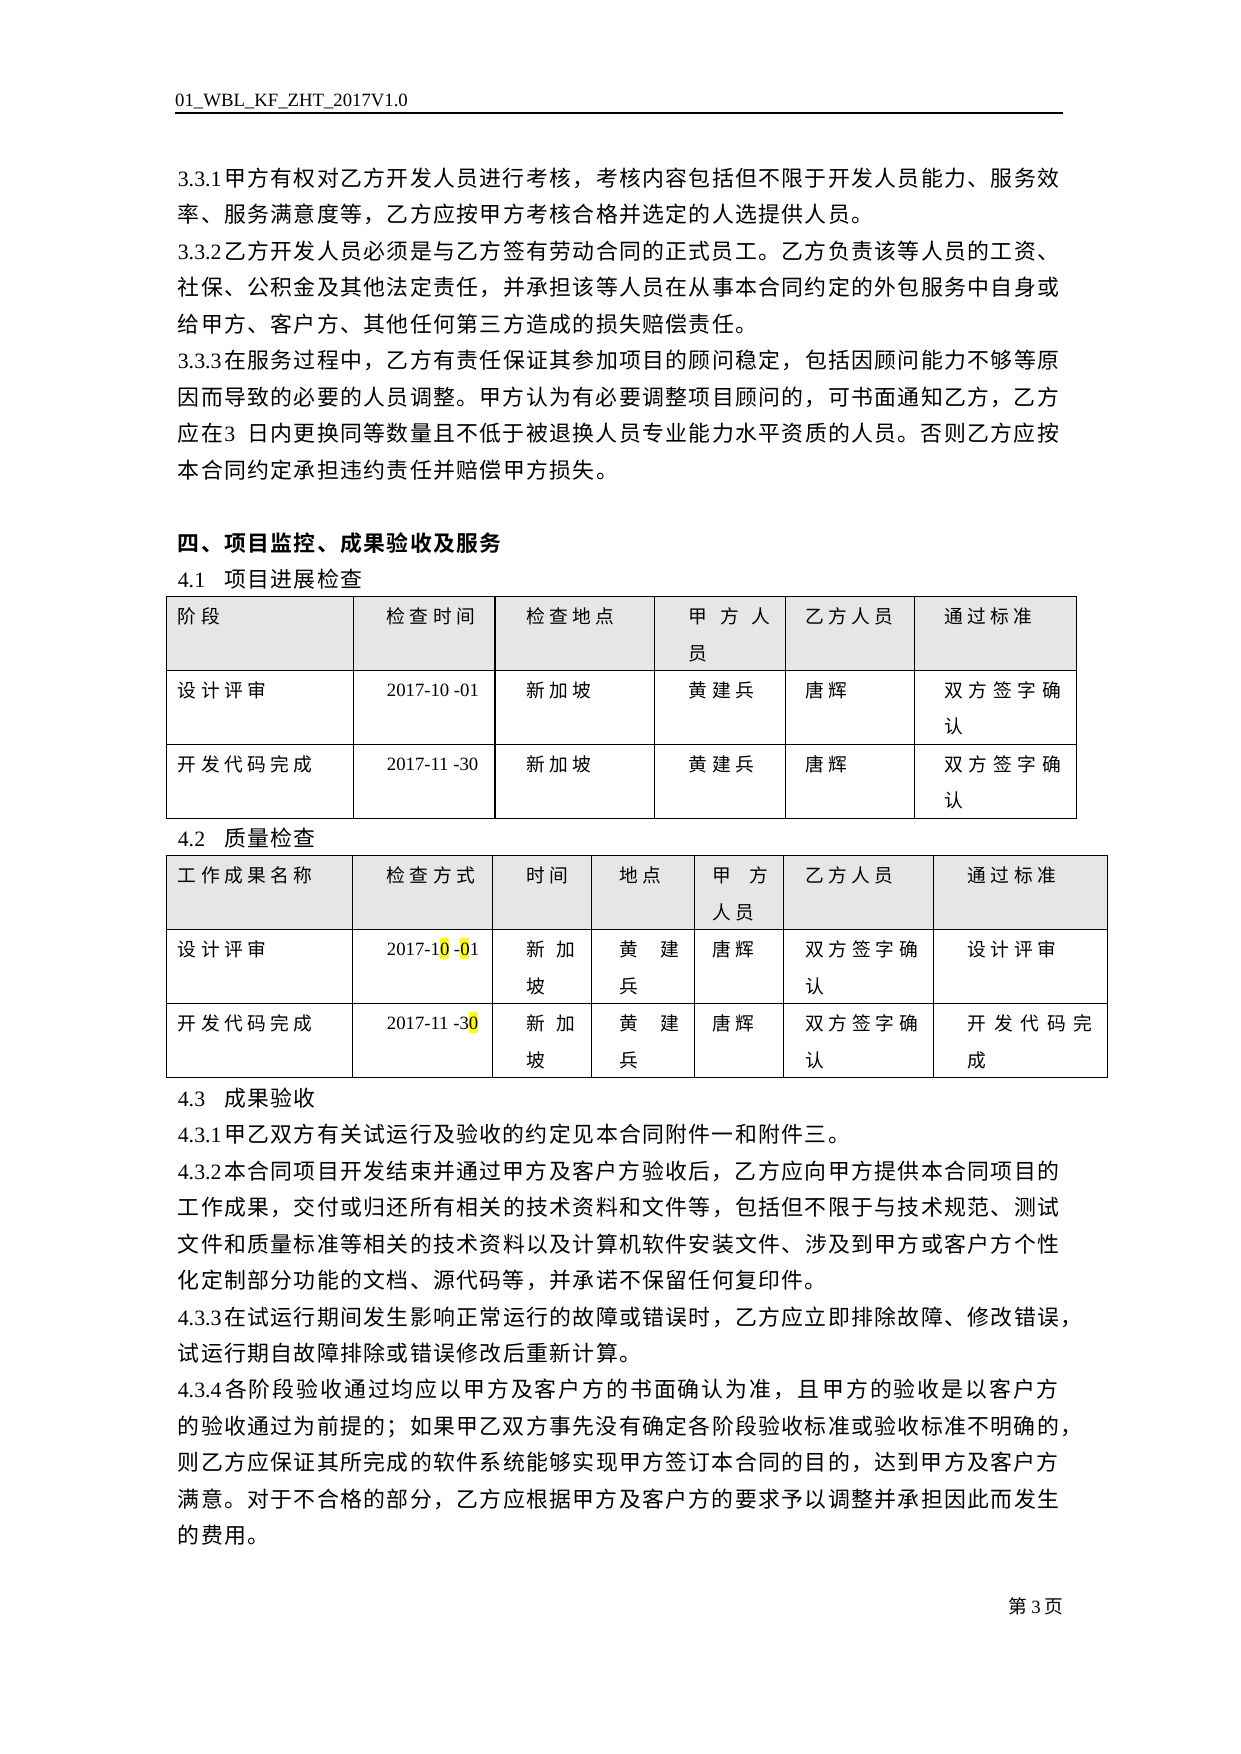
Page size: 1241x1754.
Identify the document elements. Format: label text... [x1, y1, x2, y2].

table_cell 黄建兵 [592, 1004, 694, 1077]
table_header 检查地点 [496, 597, 654, 670]
table_cell 唐辉 [695, 1004, 783, 1077]
text 4.3.1甲乙双方有关试运行及验收的约定见本合同附件一和附件三。 [178, 1115, 1060, 1151]
text 4.2质量检查 [178, 819, 1060, 855]
table_cell 双方签字确认 [915, 745, 1076, 818]
table_header 乙方人员 [786, 597, 914, 670]
text 3.3.2乙方开发人员必须是与乙方签有劳动合同的正式员工。乙方负责该等人员的工资、社保、公积金及其他法定责任，并承担该等人员在从事本合同约定的外包服务中自身或给甲方、客户方、其他任何第三方造成的损失赔偿责任。 [178, 231, 1060, 341]
table_cell 唐辉 [786, 671, 914, 744]
table_cell 唐辉 [786, 745, 914, 818]
text 3.3.1甲方有权对乙方开发人员进行考核，考核内容包括但不限于开发人员能力、服务效率、服务满意度等，乙方应按甲方考核合格并选定的人选提供人员。 [178, 158, 1060, 231]
table_header 工作成果名称 [167, 856, 352, 929]
table_cell 2017-11 -30 [354, 745, 494, 818]
table_cell 开发代码完成 [934, 1004, 1107, 1077]
table_cell 新加坡 [493, 930, 591, 1003]
table_cell 2017-10 -01 [353, 930, 492, 1003]
table_header 检查时间 [354, 597, 494, 670]
text 4.3.3在试运行期间发生影响正常运行的故障或错误时，乙方应立即排除故障、修改错误，试运行期自故障排除或错误修改后重新计算。 [178, 1297, 1060, 1370]
table_cell 双方签字确认 [784, 930, 933, 1003]
table_cell 2017-10 -01 [354, 671, 494, 744]
table_cell 新加坡 [496, 745, 654, 818]
subtitle 4.3成果验收 [178, 1078, 1060, 1115]
table_header 甲方人员 [655, 597, 785, 670]
table_cell 设计评审 [167, 930, 352, 1003]
table_cell 2017-11 -30 [353, 1004, 492, 1077]
table_header 检查方式 [353, 856, 492, 929]
subtitle 四、项目监控、成果验收及服务 [178, 523, 1060, 559]
text 4.3.4各阶段验收通过均应以甲方及客户方的书面确认为准，且甲方的验收是以客户方的验收通过为前提的；如果甲乙双方事先没有确定各阶段验收标准或验收标准不明确的，则乙方应保证其所完成的软件系统能够实现甲方签订本合同的目的，达到甲方及客户方满意。对于不合格的部分，乙方应根据甲方及客户方的要求予以调整并承担因此而发生的费用。 [178, 1370, 1060, 1552]
table_cell 黄建兵 [655, 745, 785, 818]
table_header 通过标准 [915, 597, 1076, 670]
table_header 乙方人员 [784, 856, 933, 929]
table_cell 双方签字确认 [915, 671, 1076, 744]
text 4.1 项目进展检查 [178, 559, 1060, 596]
table_cell 开发代码完成 [167, 745, 353, 818]
table_cell 开发代码完成 [167, 1004, 352, 1077]
table_cell 设计评审 [934, 930, 1107, 1003]
table_cell 新加坡 [496, 671, 654, 744]
table_header 时间 [493, 856, 591, 929]
table_cell 新加坡 [493, 1004, 591, 1077]
table_cell 双方签字确认 [784, 1004, 933, 1077]
table_cell 黄建兵 [592, 930, 694, 1003]
table_cell 设计评审 [167, 671, 353, 744]
table_cell 黄建兵 [655, 671, 785, 744]
table_header 地点 [592, 856, 694, 929]
table_header 阶段 [167, 597, 353, 670]
text 3.3.3在服务过程中，乙方有责任保证其参加项目的顾问稳定，包括因顾问能力不够等原因而导致的必要的人员调整。甲方认为有必要调整项目顾问的，可书面通知乙方，乙方应在3日内更换同等数量且不低于被退换人员专业能力水平资质的人员。否则乙方应按本合同约定承担违约责任并赔偿甲方损失。 [178, 341, 1060, 487]
text 4.3.2本合同项目开发结束并通过甲方及客户方验收后，乙方应向甲方提供本合同项目的工作成果，交付或归还所有相关的技术资料和文件等，包括但不限于与技术规范、测试文件和质量标准等相关的技术资料以及计算机软件安装文件、涉及到甲方或客户方个性化定制部分功能的文档、源代码等，并承诺不保留任何复印件。 [178, 1151, 1060, 1297]
table_cell 唐辉 [695, 930, 783, 1003]
table_header 通过标准 [934, 856, 1107, 929]
table_header 甲方人员 [695, 856, 783, 929]
